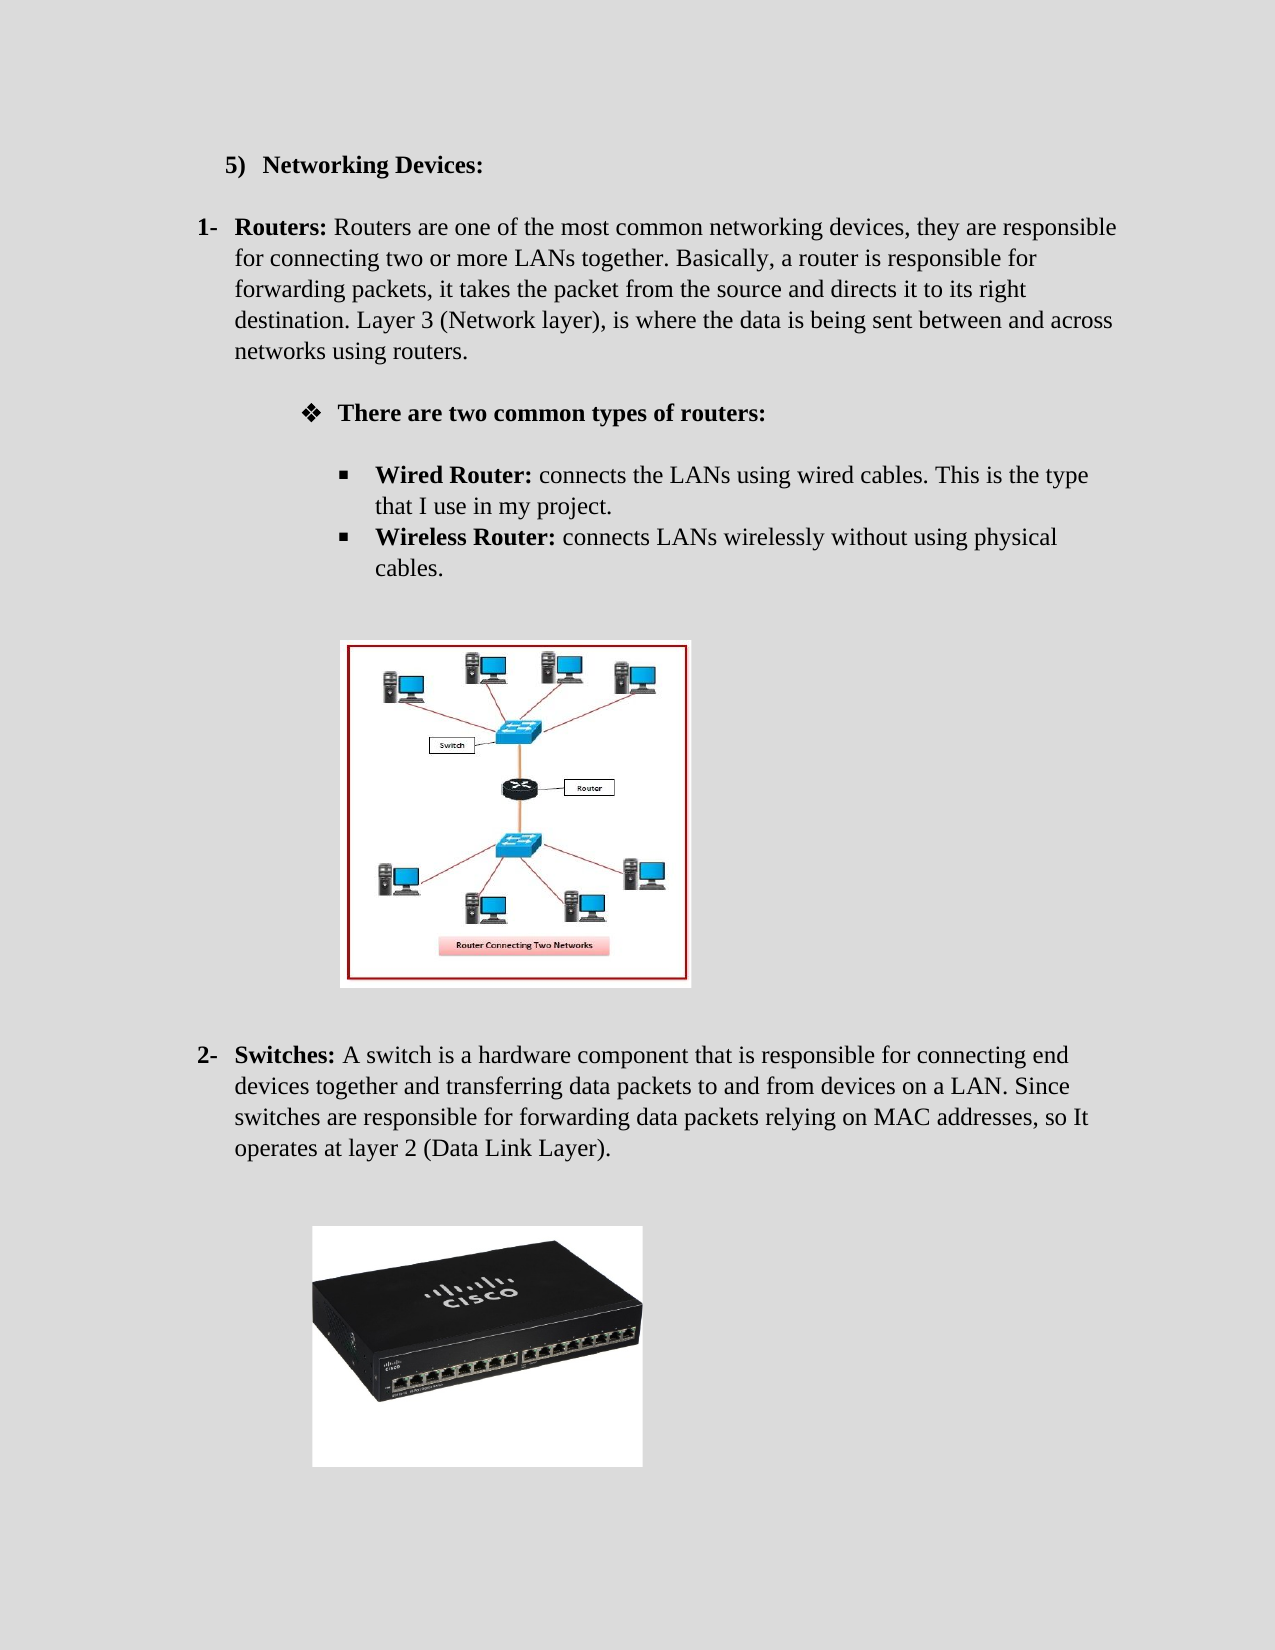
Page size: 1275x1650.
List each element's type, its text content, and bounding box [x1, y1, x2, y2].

picture [340, 640, 692, 988]
list Wired Router: connects the LANs using wired cables. This is the type that I use in my project. [337, 460, 1125, 520]
list Routers: Routers are one of the most common networking devices, they are responsible for connecting two or more LANs together. Basically, a router is responsible for forwarding packets, it takes the packet from the source and directs it to its right destination. Layer 3 (Network layer), is where the data is being sent between and across networks using routers. [197, 212, 1125, 365]
picture [312, 1226, 643, 1467]
list Networking Devices: [225, 150, 1125, 179]
list Wireless Router: connects LANs wirelessly without using physical cables. [337, 522, 1125, 583]
list There are two common types of routers: [300, 398, 1125, 427]
list Switches: A switch is a hardware component that is responsible for connecting end devices together and transferring data packets to and from devices on a LAN. Since switches are responsible for forwarding data packets relying on MAC addresses, so It operates at layer 2 (Data Link Layer). [197, 1040, 1125, 1162]
